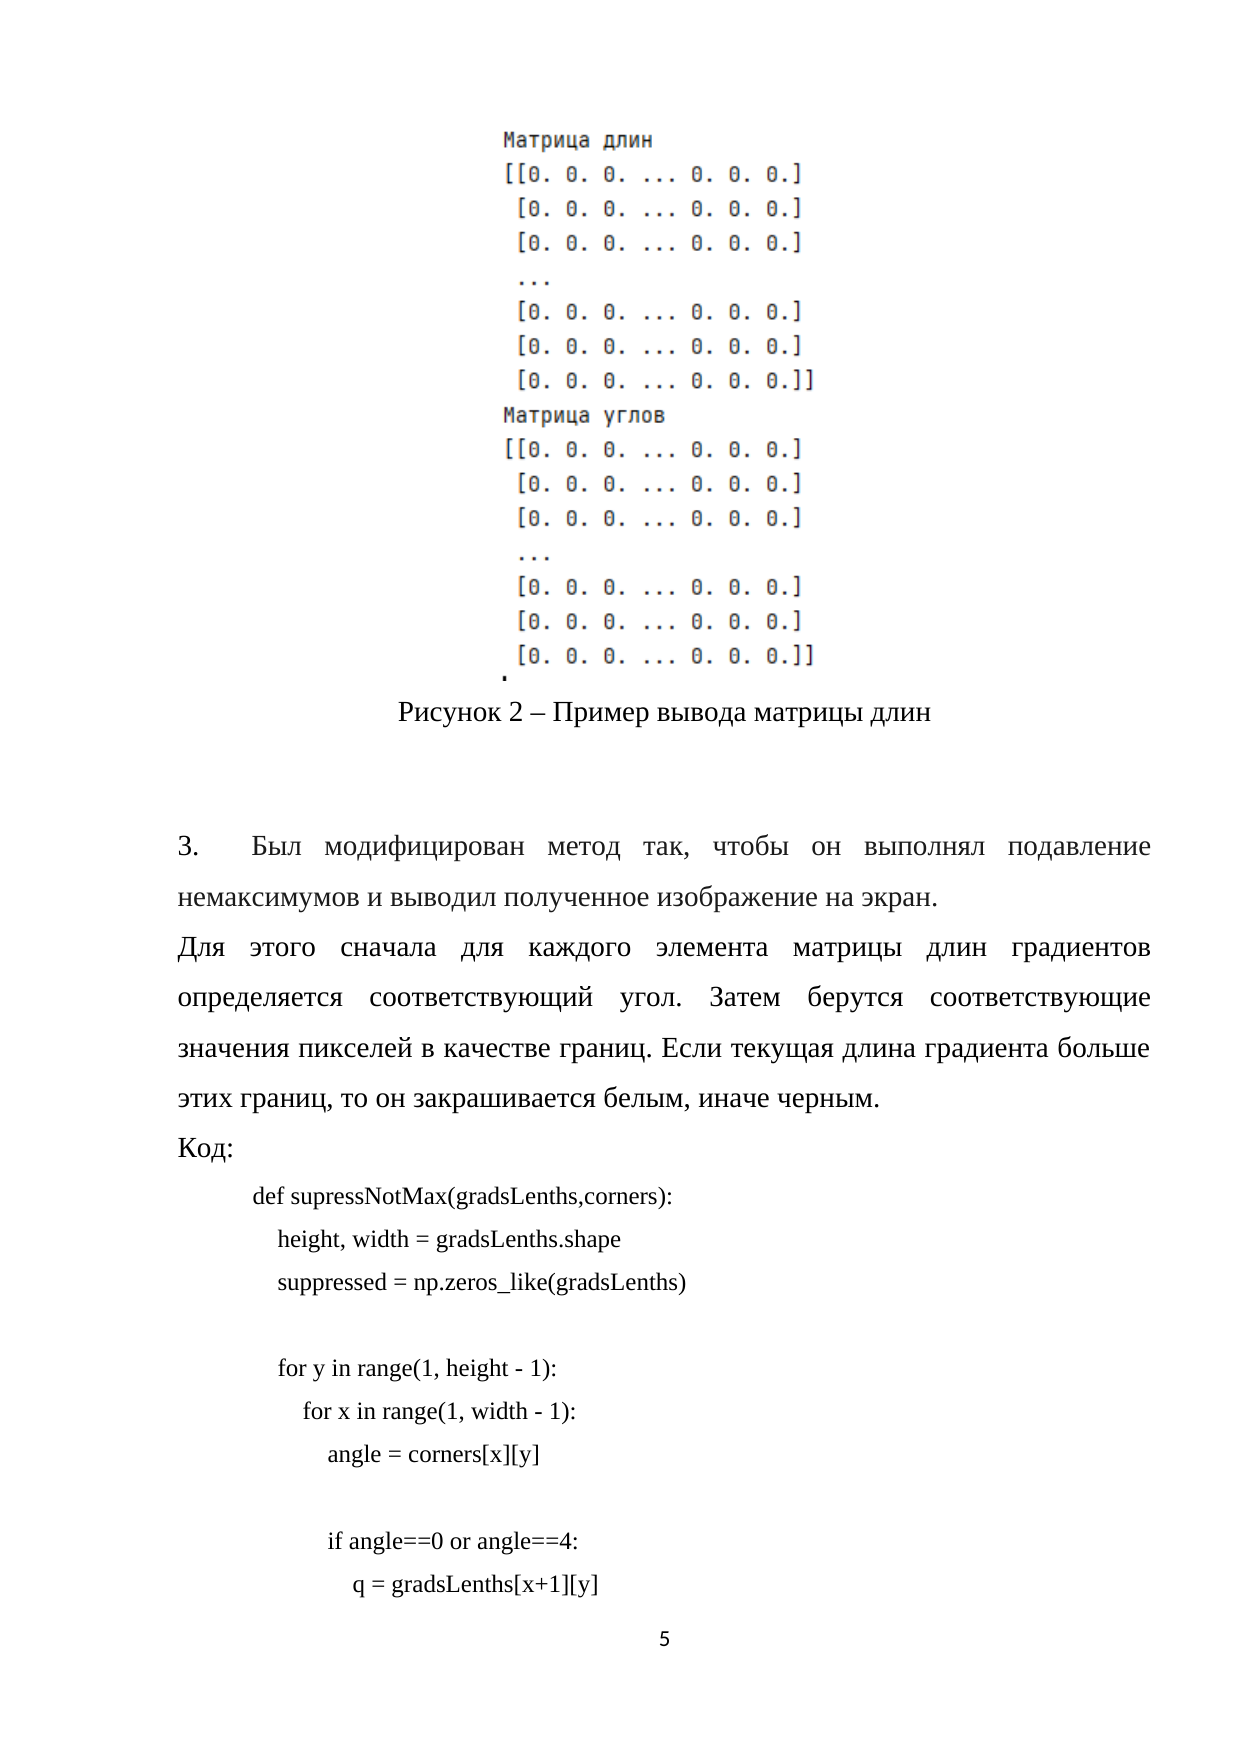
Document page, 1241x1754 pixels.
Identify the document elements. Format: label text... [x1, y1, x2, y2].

list Для этого сначала для каждого элемента матрицы длин градиентов определяется соответствующий угол. Затем берутся соответствующие значения пикселей в качестве границ. Если текущая длина градиента больше этих границ, то он закрашивается белым, иначе черным. [177, 929, 1152, 1114]
list Код: [177, 1130, 1152, 1164]
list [252, 1181, 1152, 1598]
picture [497, 118, 832, 681]
list Был модифицирован метод так, чтобы он выполнял подавление немаксимумов и выводил полученное изображение на экран. [177, 828, 1152, 912]
list Рисунок 2 – Пример вывода матрицы длин [177, 694, 1152, 728]
